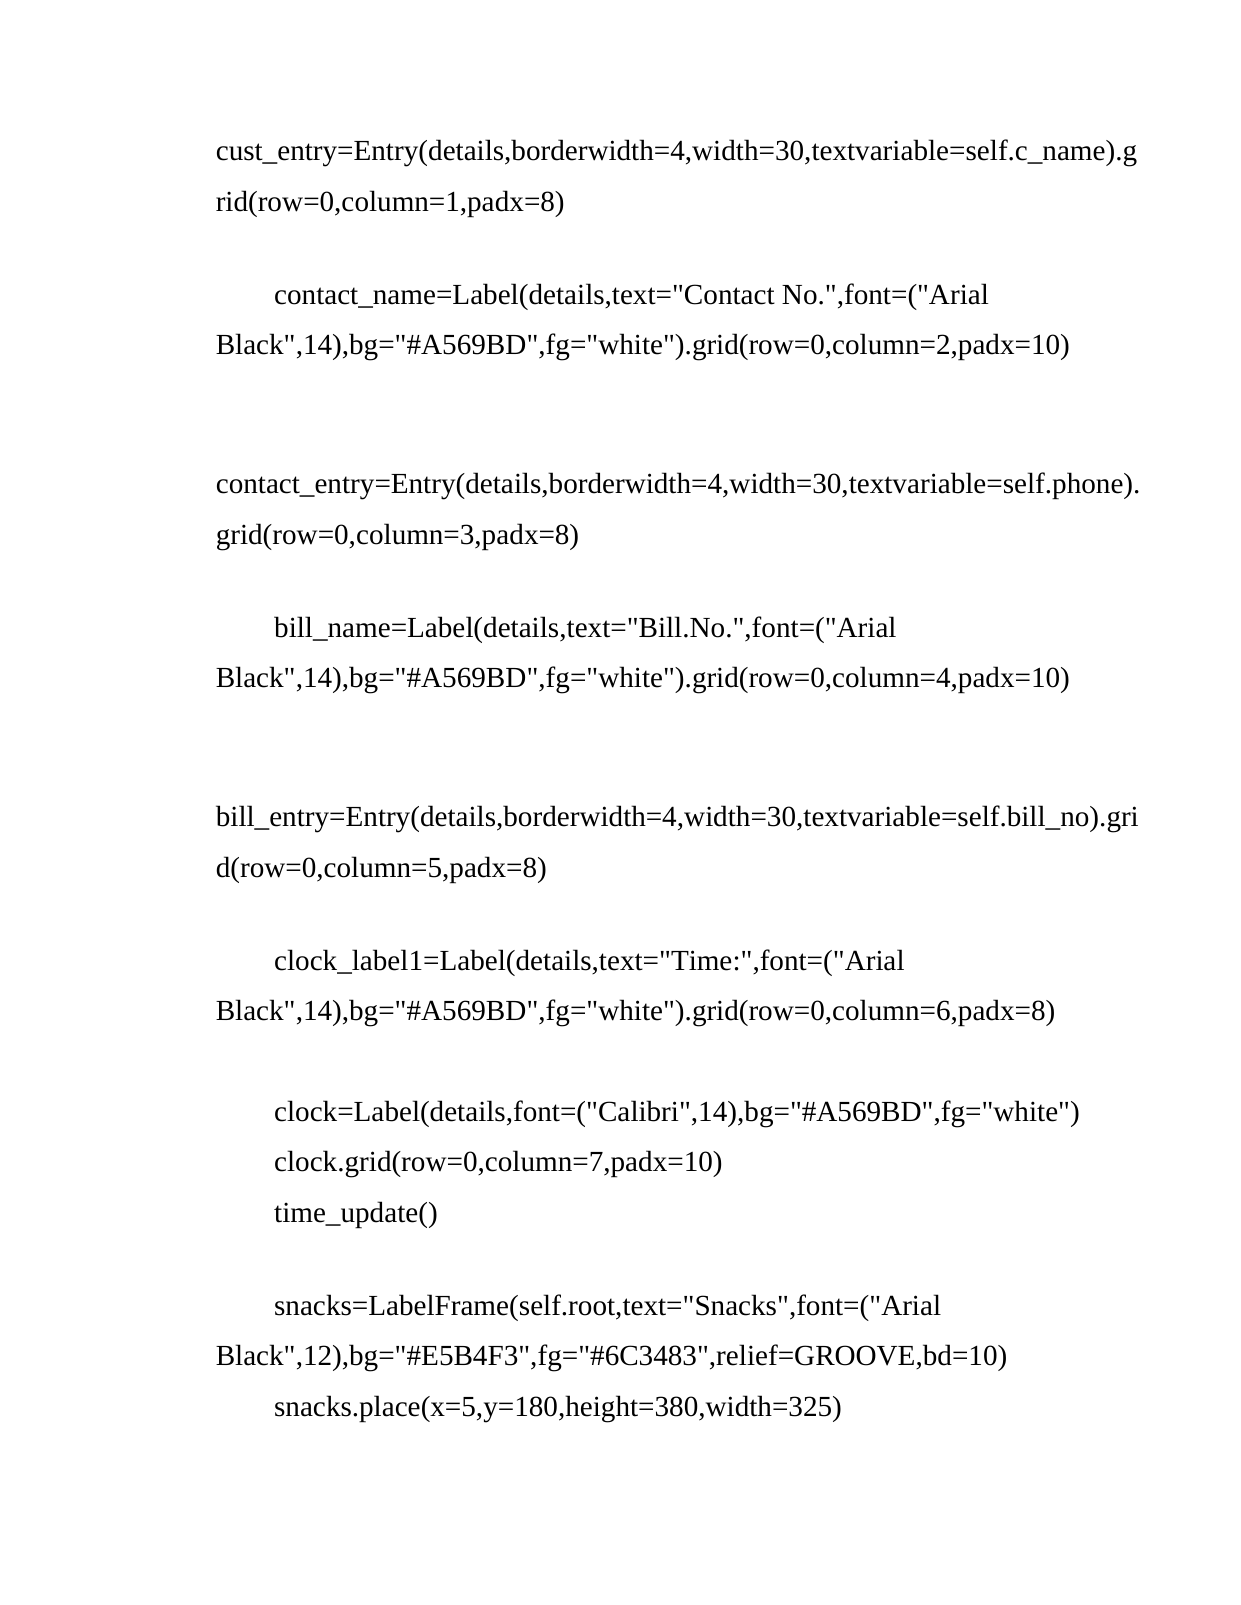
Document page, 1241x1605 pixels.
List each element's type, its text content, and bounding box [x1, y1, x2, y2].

text bill_name=Label(details,text="Bill.No.",font=("Arial Black",14),bg="#A569BD",fg="white").grid(row=0,column=4,padx=10) [216, 610, 1145, 694]
text snacks=LabelFrame(self.root,text="Snacks",font=("Arial Black",12),bg="#E5B4F3",fg="#6C3483",relief=GROOVE,bd=10) [216, 1288, 1145, 1372]
text snacks.place(x=5,y=180,height=380,width=325) [216, 1389, 1145, 1422]
text contact_entry=Entry(details,borderwidth=4,width=30,textvariable=self.phone).grid(row=0,column=3,padx=8) [216, 421, 1145, 550]
text clock_label1=Label(details,text="Time:",font=("Arial Black",14),bg="#A569BD",fg="white").grid(row=0,column=6,padx=8) [216, 943, 1145, 1027]
text bill_entry=Entry(details,borderwidth=4,width=30,textvariable=self.bill_no).grid(row=0,column=5,padx=8) [216, 754, 1145, 883]
text cust_entry=Entry(details,borderwidth=4,width=30,textvariable=self.c_name).grid(row=0,column=1,padx=8) [216, 88, 1145, 217]
text clock.grid(row=0,column=7,padx=10) [216, 1144, 1145, 1178]
text time_update() [216, 1195, 1145, 1228]
text clock=Label(details,font=("Calibri",14),bg="#A569BD",fg="white") [216, 1094, 1145, 1128]
text contact_name=Label(details,text="Contact No.",font=("Arial Black",14),bg="#A569BD",fg="white").grid(row=0,column=2,padx=10) [216, 277, 1145, 361]
